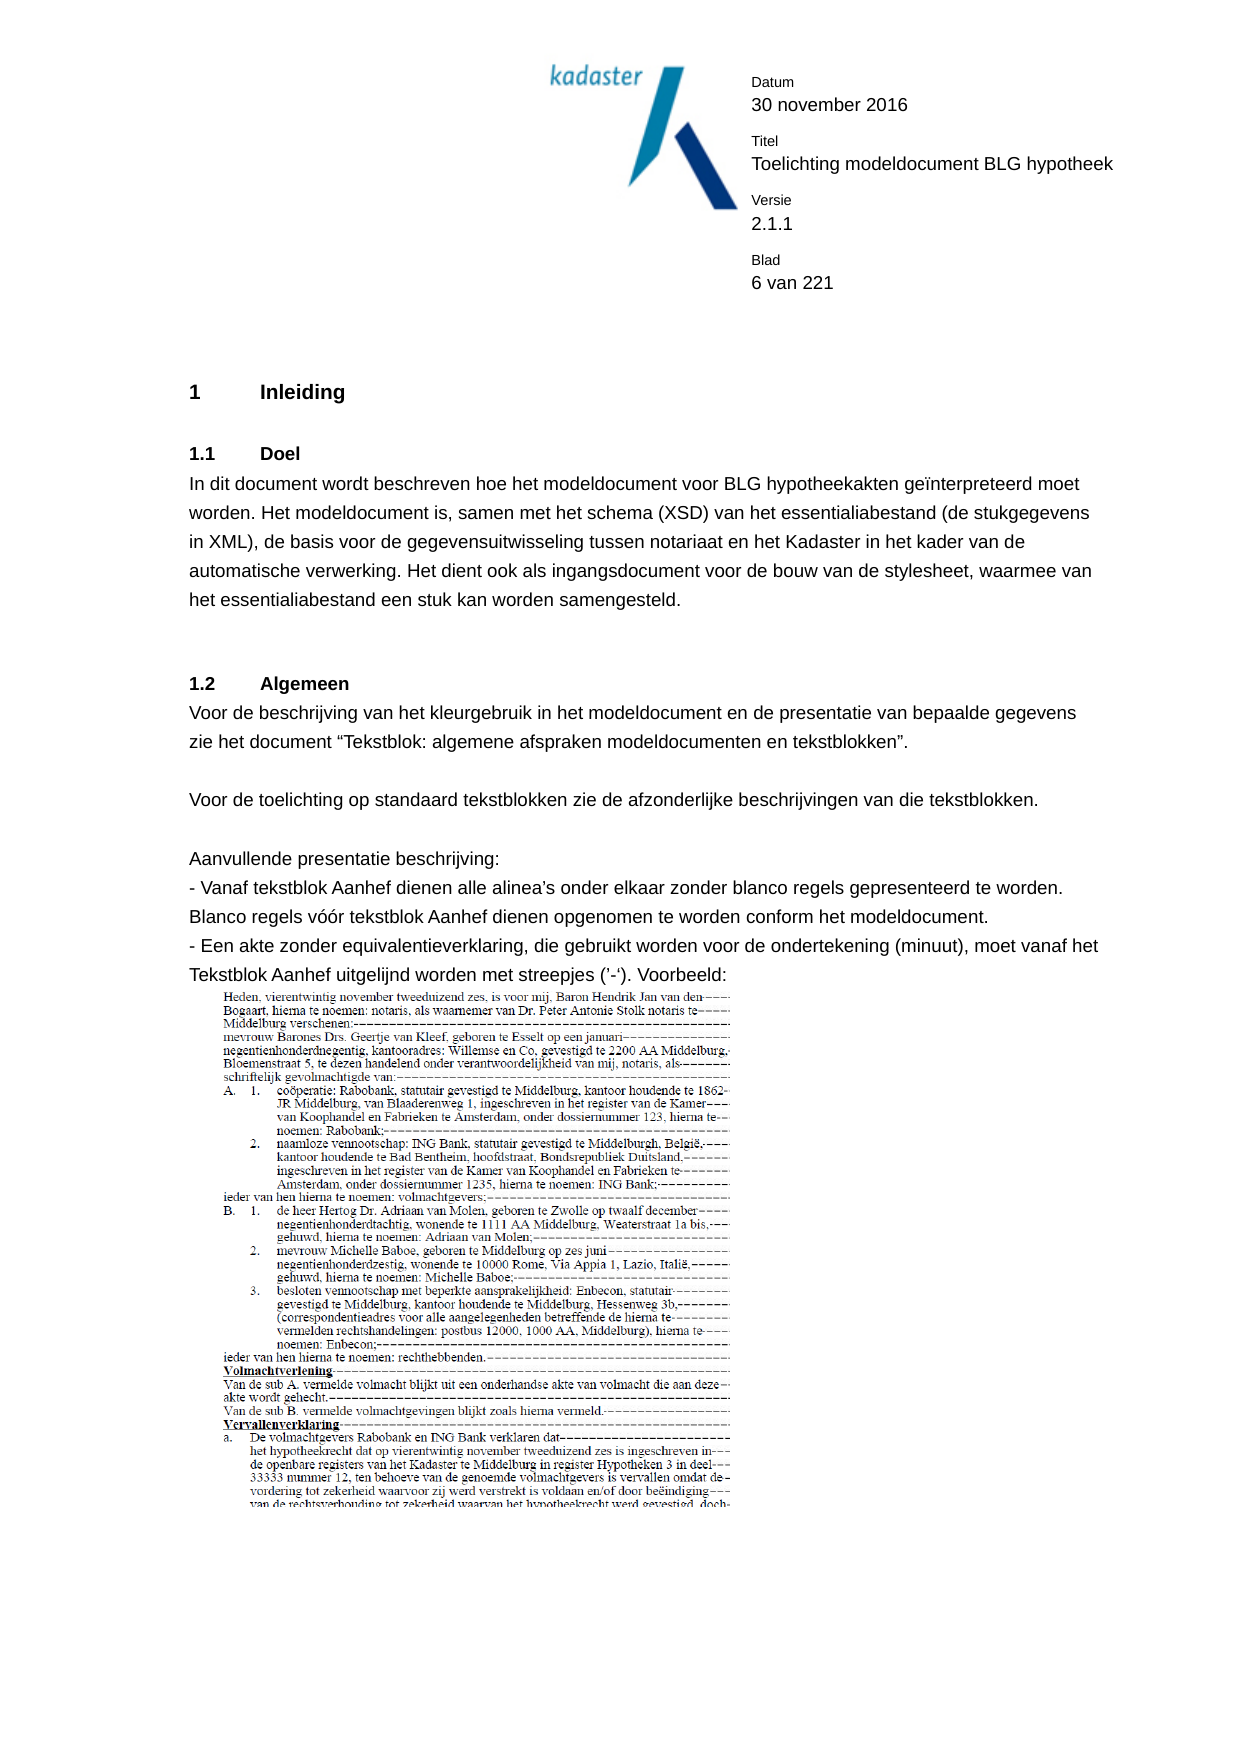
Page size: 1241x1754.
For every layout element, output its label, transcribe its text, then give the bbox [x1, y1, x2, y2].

text Voor de beschrijving van het kleurgebruik in het modeldocument en de presentatie van bepaalde gegevens zie het document “Tekstblok: algemene afspraken modeldocumenten en tekstblokken”. [189, 694, 1104, 752]
picture [533, 42, 753, 226]
text - Een akte zonder equivalentieverklaring, die gebruikt worden voor de ondertekening (minuut), moet vanaf het Tekstblok Aanhef uitgelijnd worden met streepjes (’-‘). Voorbeeld: [189, 927, 1104, 1510]
subtitle Doel [189, 436, 1104, 465]
text Voor de toelichting op standaard tekstblokken zie de afzonderlijke beschrijvingen van die tekstblokken. [189, 781, 1104, 811]
text In dit document wordt beschreven hoe het modeldocument voor BLG hypotheekakten geïnterpreteerd moet worden. Het modeldocument is, samen met het schema (XSD) van het essentialiabestand (de stukgegevens in XML), de basis voor de gegevensuitwisseling tussen notariaat en het Kadaster in het kader van de automatische verwerking. Het dient ook als ingangsdocument voor de bouw van de stylesheet, waarmee van het essentialiabestand een stuk kan worden samengesteld. [189, 465, 1104, 611]
text Aanvullende presentatie beschrijving: [189, 840, 1104, 869]
subtitle Algemeen [189, 665, 1104, 694]
subtitle Inleiding [189, 379, 1104, 404]
text - Vanaf tekstblok Aanhef dienen alle alinea’s onder elkaar zonder blanco regels gepresenteerd te worden. Blanco regels vóór tekstblok Aanhef dienen opgenomen te worden conform het modeldocument. [189, 869, 1104, 927]
